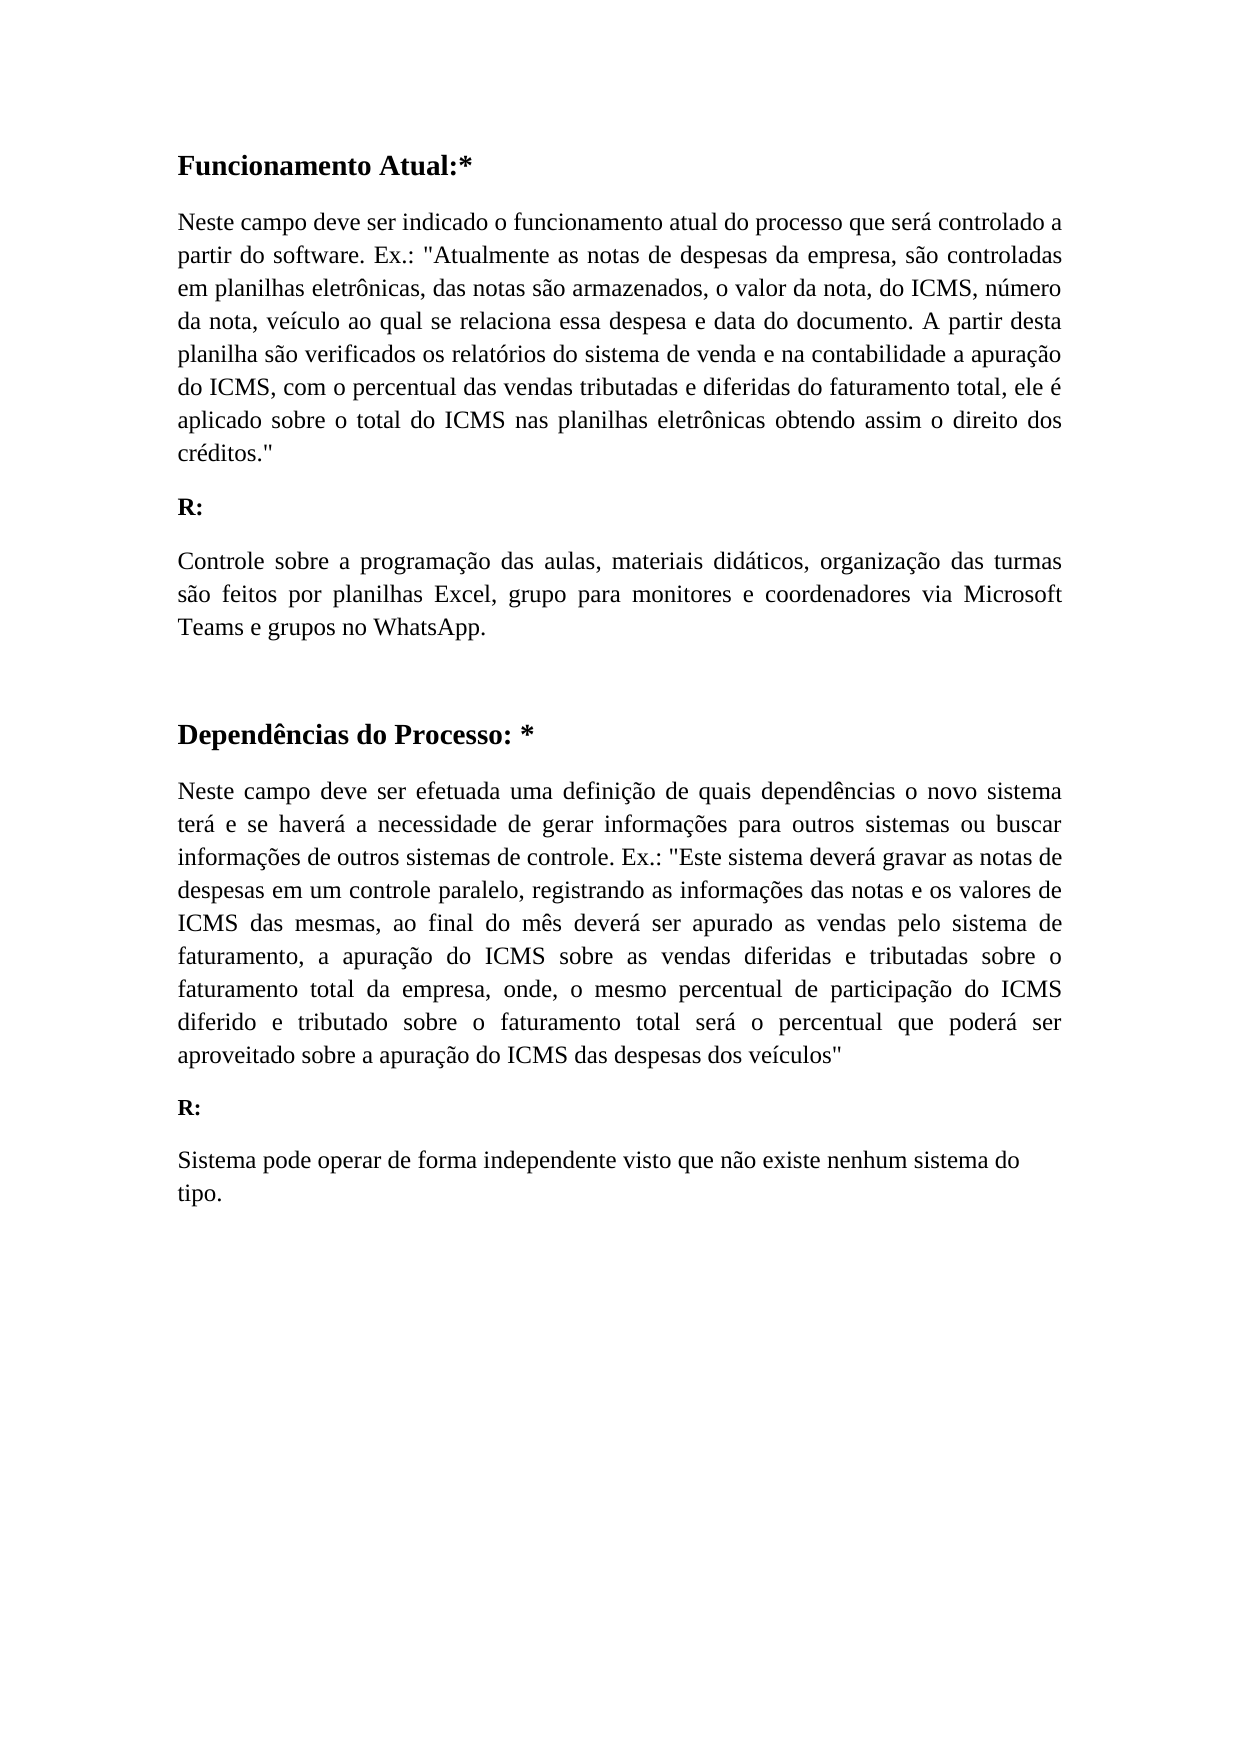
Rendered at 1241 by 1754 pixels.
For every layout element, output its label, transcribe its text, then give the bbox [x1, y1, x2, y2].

text Funcionamento Atual:* [177, 148, 1063, 181]
text Controle sobre a programação das aulas, materiais didáticos, organização das turmas são feitos por planilhas Excel, grupo para monitores e coordenadores via Microsoft Teams e grupos no WhatsApp. [177, 546, 1063, 641]
text R: [177, 492, 1063, 521]
text R: [177, 1094, 1063, 1121]
text Neste campo deve ser indicado o funcionamento atual do processo que será controlado a partir do software. Ex.: "Atualmente as notas de despesas da empresa, são controladas em planilhas eletrônicas, das notas são armazenados, o valor da nota, do ICMS, número da nota, veículo ao qual se relaciona essa despesa e data do documento. A partir desta planilha são verificados os relatórios do sistema de venda e na contabilidade a apuração do ICMS, com o percentual das vendas tributadas e diferidas do faturamento total, ele é aplicado sobre o total do ICMS nas planilhas eletrônicas obtendo assim o direito dos créditos." [177, 207, 1063, 467]
text Dependências do Processo: * [177, 717, 1063, 750]
text Sistema pode operar de forma independente visto que não existe nenhum sistema do tipo. [177, 1145, 1063, 1207]
text Neste campo deve ser efetuada uma definição de quais dependências o novo sistema terá e se haverá a necessidade de gerar informações para outros sistemas ou buscar informações de outros sistemas de controle. Ex.: "Este sistema deverá gravar as notas de despesas em um controle paralelo, registrando as informações das notas e os valores de ICMS das mesmas, ao final do mês deverá ser apurado as vendas pelo sistema de faturamento, a apuração do ICMS sobre as vendas diferidas e tributadas sobre o faturamento total da empresa, onde, o mesmo percentual de participação do ICMS diferido e tributado sobre o faturamento total será o percentual que poderá ser aproveitado sobre a apuração do ICMS das despesas dos veículos" [177, 776, 1063, 1069]
